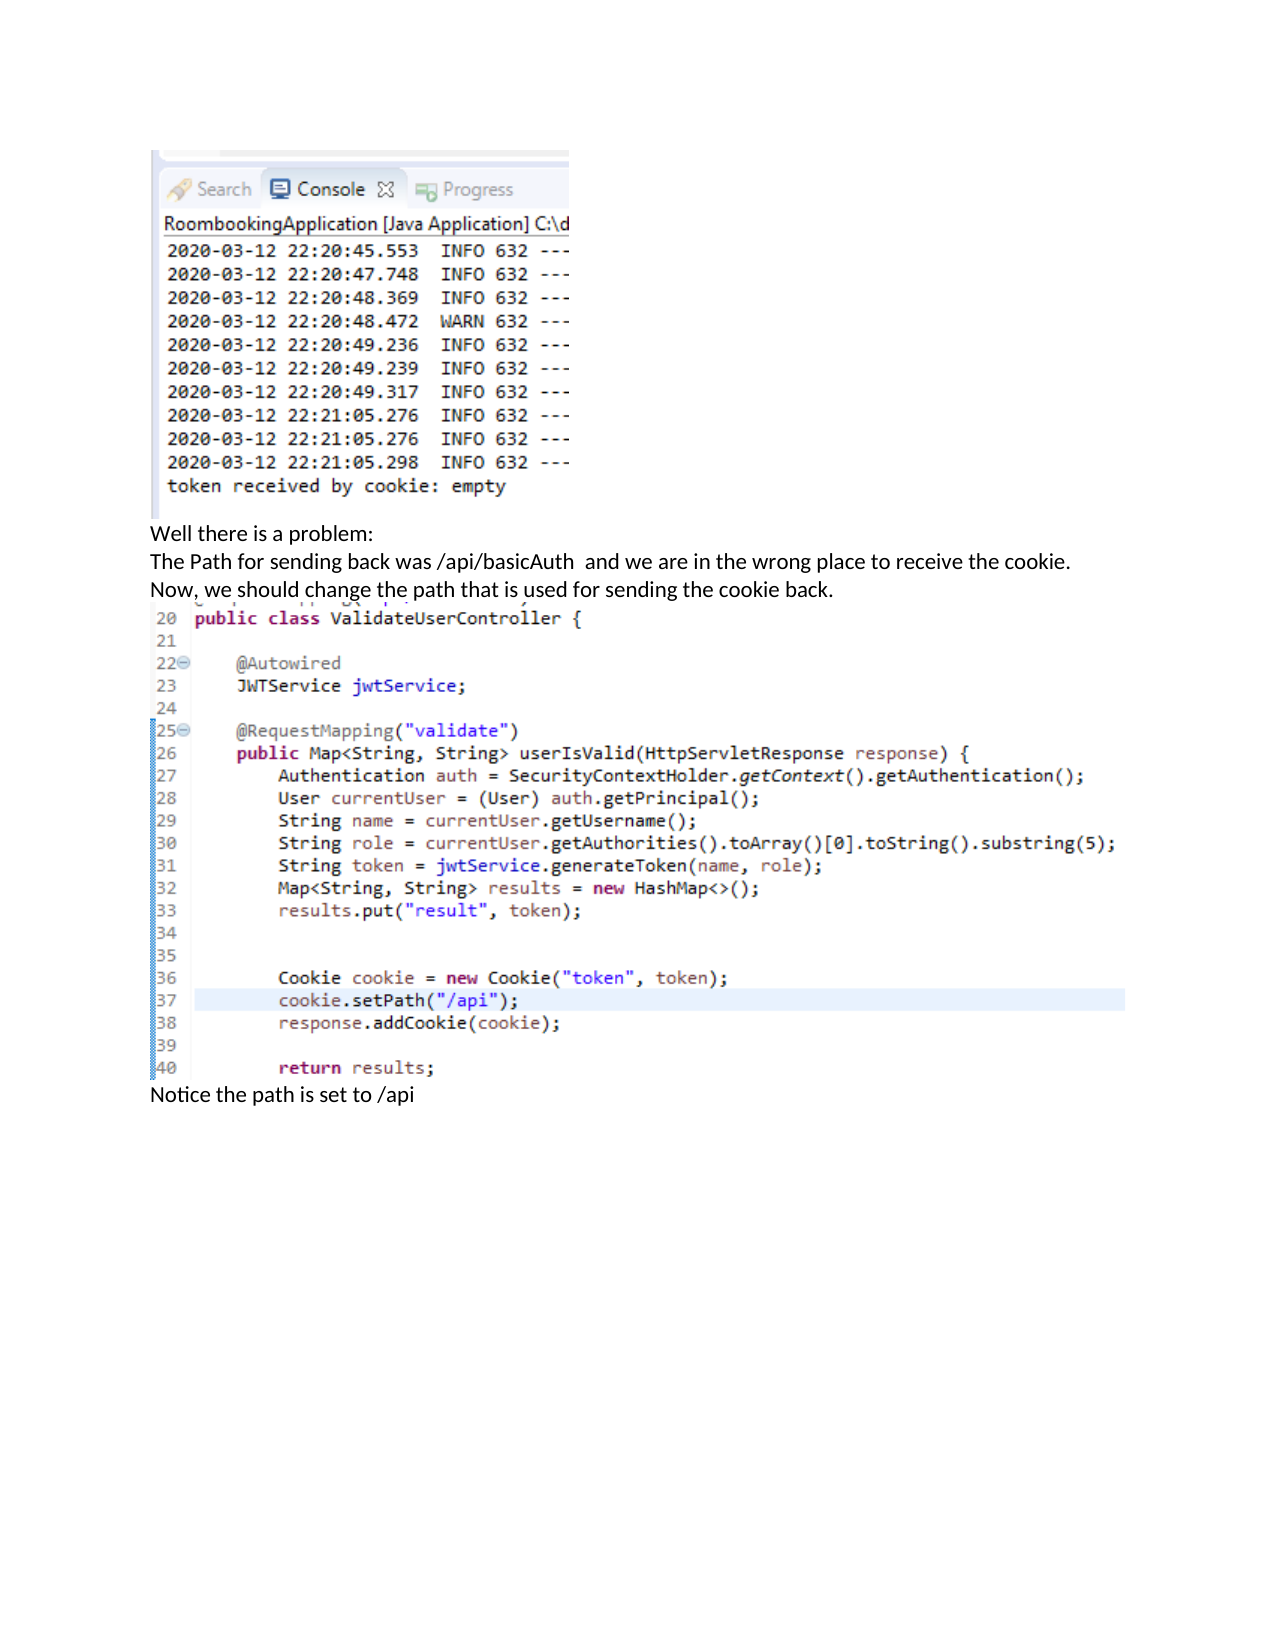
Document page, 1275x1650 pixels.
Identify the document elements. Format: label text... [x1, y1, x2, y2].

text The Path for sending back was /api/basicAuth and we are in the wrong place to receive the cookie. [150, 547, 1125, 575]
text Now, we should change the path that is used for sending the cookie back. [150, 575, 1125, 602]
picture [150, 602, 1125, 1080]
text Notice the path is set to /api [150, 1080, 1125, 1108]
text Well there is a problem: [150, 519, 1125, 547]
picture [150, 150, 569, 519]
